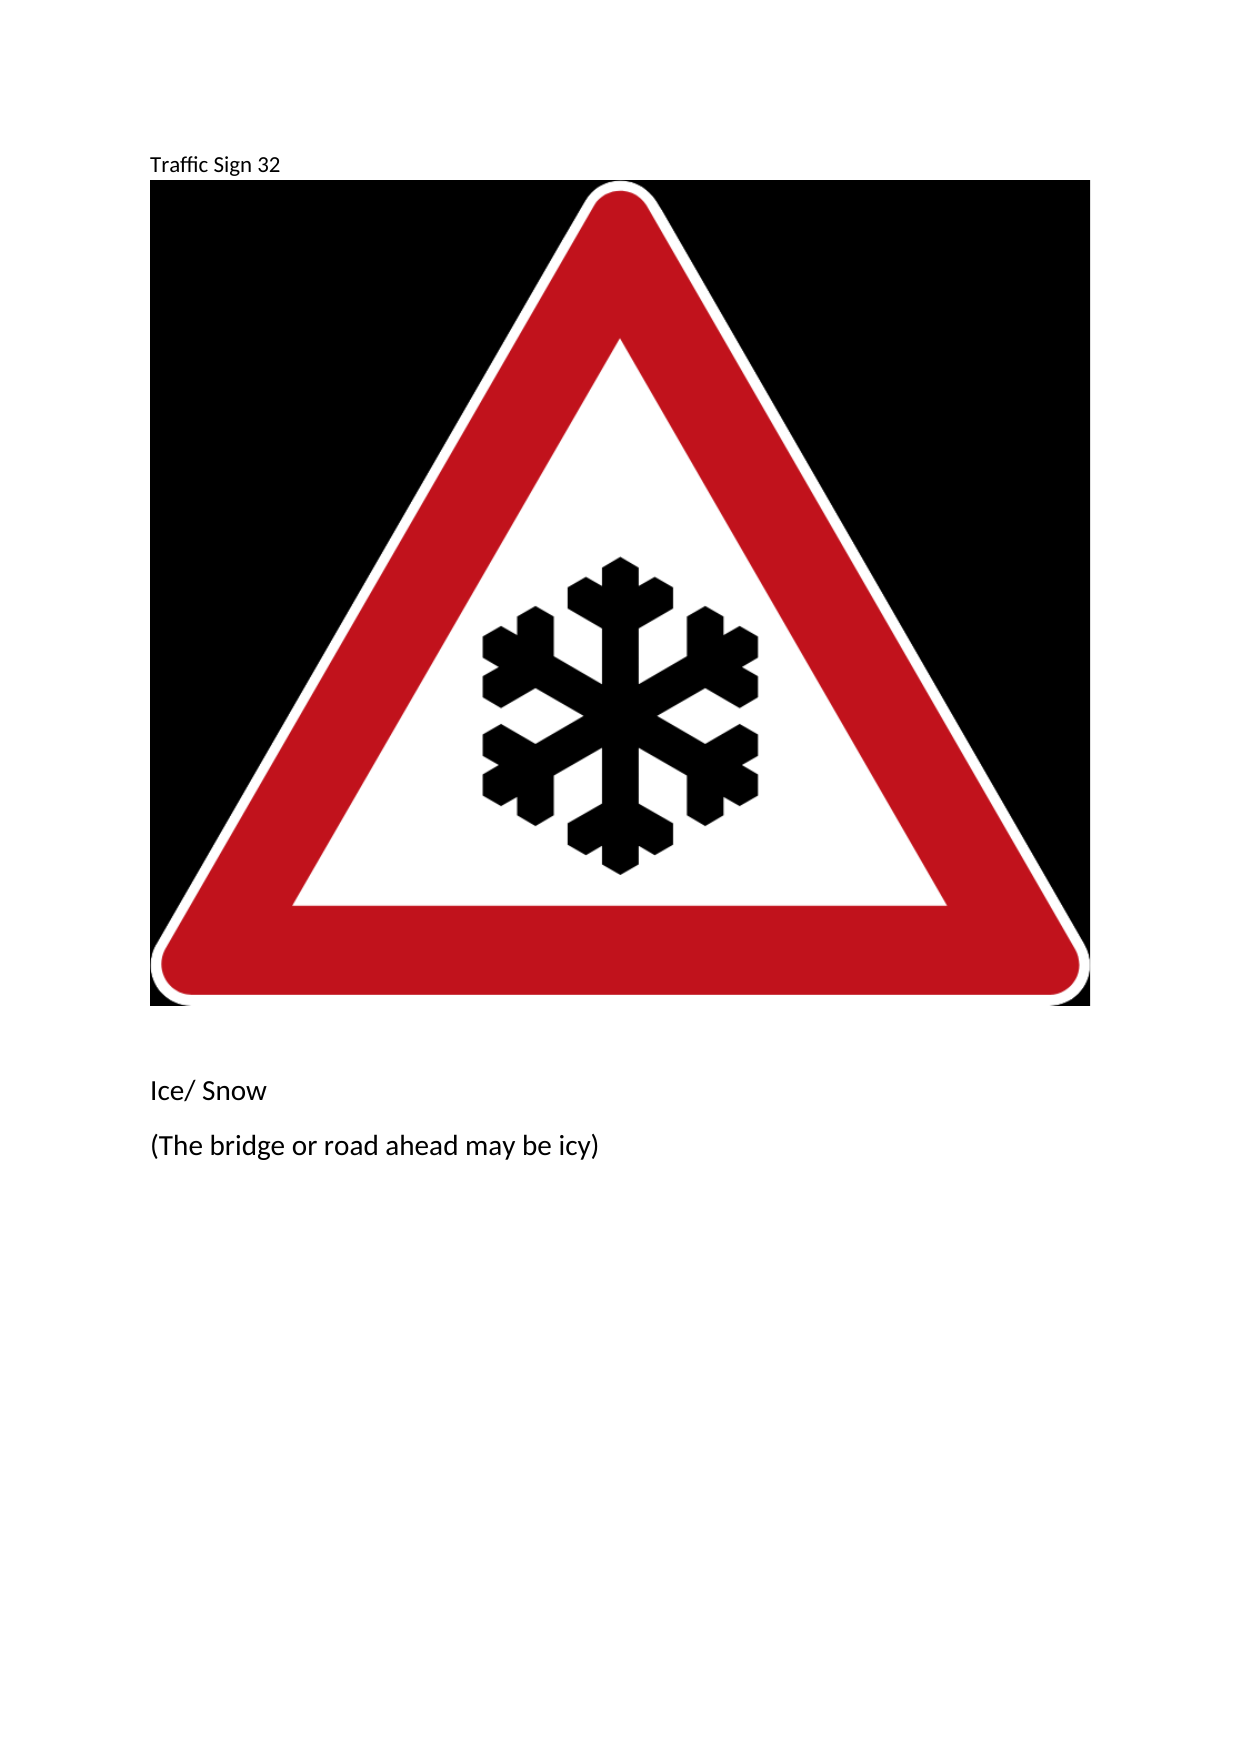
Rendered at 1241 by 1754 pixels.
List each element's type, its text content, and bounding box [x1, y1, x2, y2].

text (The bridge or road ahead may be icy) [150, 1127, 1090, 1162]
text Traffic Sign 32 [150, 150, 1090, 180]
text Ice/ Snow [150, 1072, 1090, 1107]
picture [150, 180, 1091, 1006]
